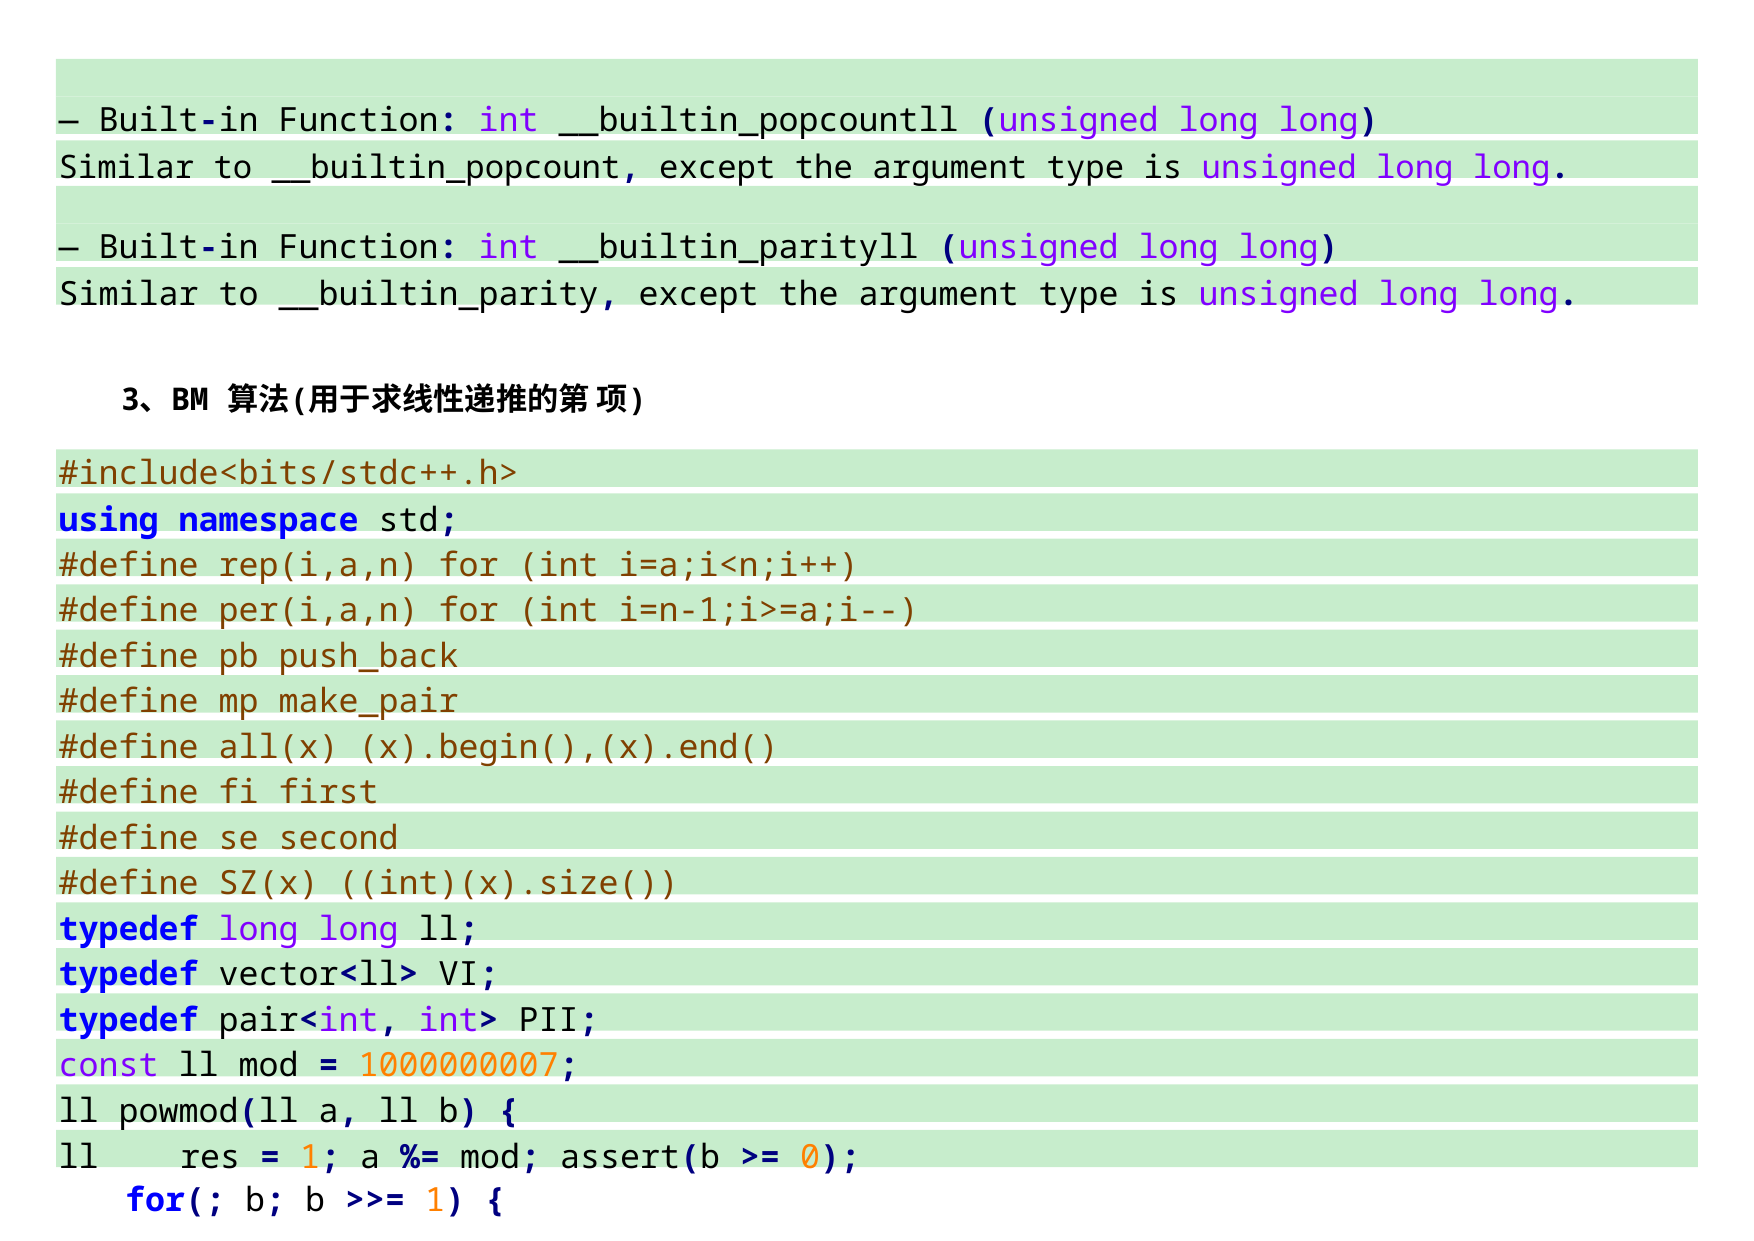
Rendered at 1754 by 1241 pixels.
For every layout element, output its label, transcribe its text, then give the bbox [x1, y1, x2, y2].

text #include<bits/stdc++.h> [58, 449, 1604, 494]
text const ll mod = 1000000007; [58, 1042, 1604, 1086]
text for(; b; b >>= 1) { [125, 1177, 1604, 1220]
text Similar to __builtin_parity, except the argument type is unsigned long long. [58, 270, 1604, 313]
text #define pb push_back [58, 633, 1604, 676]
text Similar to __builtin_popcount, except the argument type is unsigned long long. [58, 143, 1604, 187]
text ll powmod(ll a, ll b) { [58, 1088, 1604, 1131]
text #define fi first [58, 769, 1604, 813]
text #define se second [58, 815, 1604, 858]
text — Built-in Function: int __builtin_parityll (unsigned long long) [58, 223, 1604, 268]
text typedef vector<ll> VI; [58, 951, 1604, 994]
text using namespace std; [58, 497, 1604, 540]
list res = 1; a %= mod; assert(b >= 0); [58, 1135, 1604, 1177]
text 3、BM 算法(用于求线性递推的第 项) [121, 379, 1604, 418]
text #define rep(i,a,n) for (int i=a;i<n;i++) [58, 542, 1604, 585]
text #define mp make_pair [58, 678, 1604, 721]
text typedef pair<int, int> PII; [58, 996, 1604, 1040]
text #define per(i,a,n) for (int i=n-1;i>=a;i--) [58, 587, 1604, 631]
text — Built-in Function: int __builtin_popcountll (unsigned long long) [58, 96, 1604, 141]
text typedef long long ll; [58, 906, 1604, 949]
text #define SZ(x) ((int)(x).size()) [58, 860, 1604, 903]
text #define all(x) (x).begin(),(x).end() [58, 723, 1604, 767]
